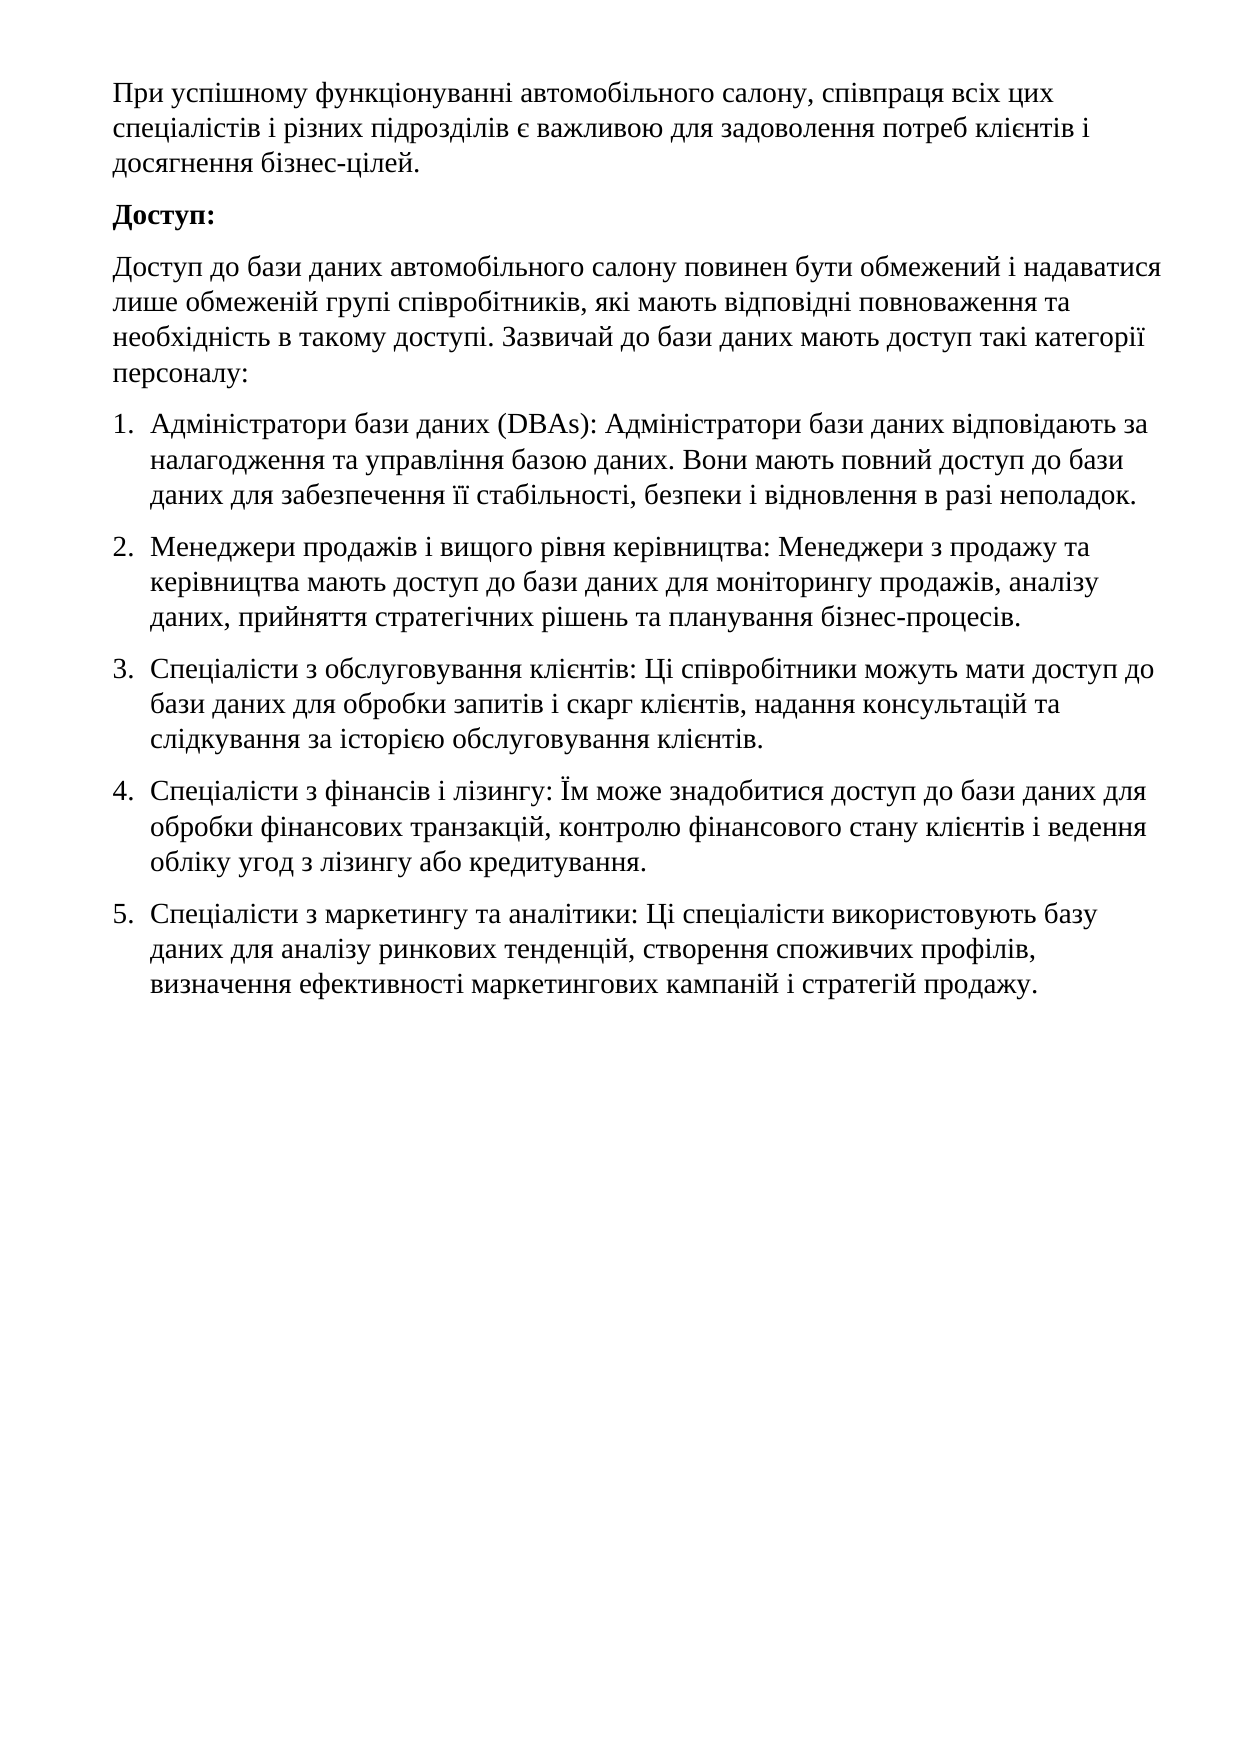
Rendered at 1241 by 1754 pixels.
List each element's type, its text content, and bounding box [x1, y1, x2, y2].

list Менеджери продажів і вищого рівня керівництва: Менеджери з продажу та керівництва мають доступ до бази даних для моніторингу продажів, аналізу даних, прийняття стратегічних рішень та планування бізнес-процесів. [112, 529, 1165, 633]
list Адміністратори бази даних (DBAs): Адміністратори бази даних відповідають за налагодження та управління базою даних. Вони мають повний доступ до бази даних для забезпечення її стабільності, безпеки і відновлення в разі неполадок. [112, 407, 1165, 511]
list Спеціалісти з обслуговування клієнтів: Ці співробітники можуть мати доступ до бази даних для обробки запитів і скарг клієнтів, надання консультацій та слідкування за історією обслуговування клієнтів. [112, 651, 1165, 755]
list Спеціалісти з маркетингу та аналітики: Ці спеціалісти використовують базу даних для аналізу ринкових тенденцій, створення споживчих профілів, визначення ефективності маркетингових кампаній і стратегій продажу. [112, 896, 1165, 1000]
text При успішному функціонуванні автомобільного салону, співпраця всіх цих спеціалістів і різних підрозділів є важливою для задоволення потреб клієнтів і досягнення бізнес-цілей. [112, 75, 1165, 179]
text Доступ до бази даних автомобільного салону повинен бути обмежений і надаватися лише обмеженій групі співробітників, які мають відповідні повноваження та необхідність в такому доступі. Зазвичай до бази даних мають доступ такі категорії персоналу: [112, 249, 1165, 388]
list Спеціалісти з фінансів і лізингу: Їм може знадобитися доступ до бази даних для обробки фінансових транзакцій, контролю фінансового стану клієнтів і ведення обліку угод з лізингу або кредитування. [112, 773, 1165, 877]
text Доступ: [112, 197, 1165, 231]
